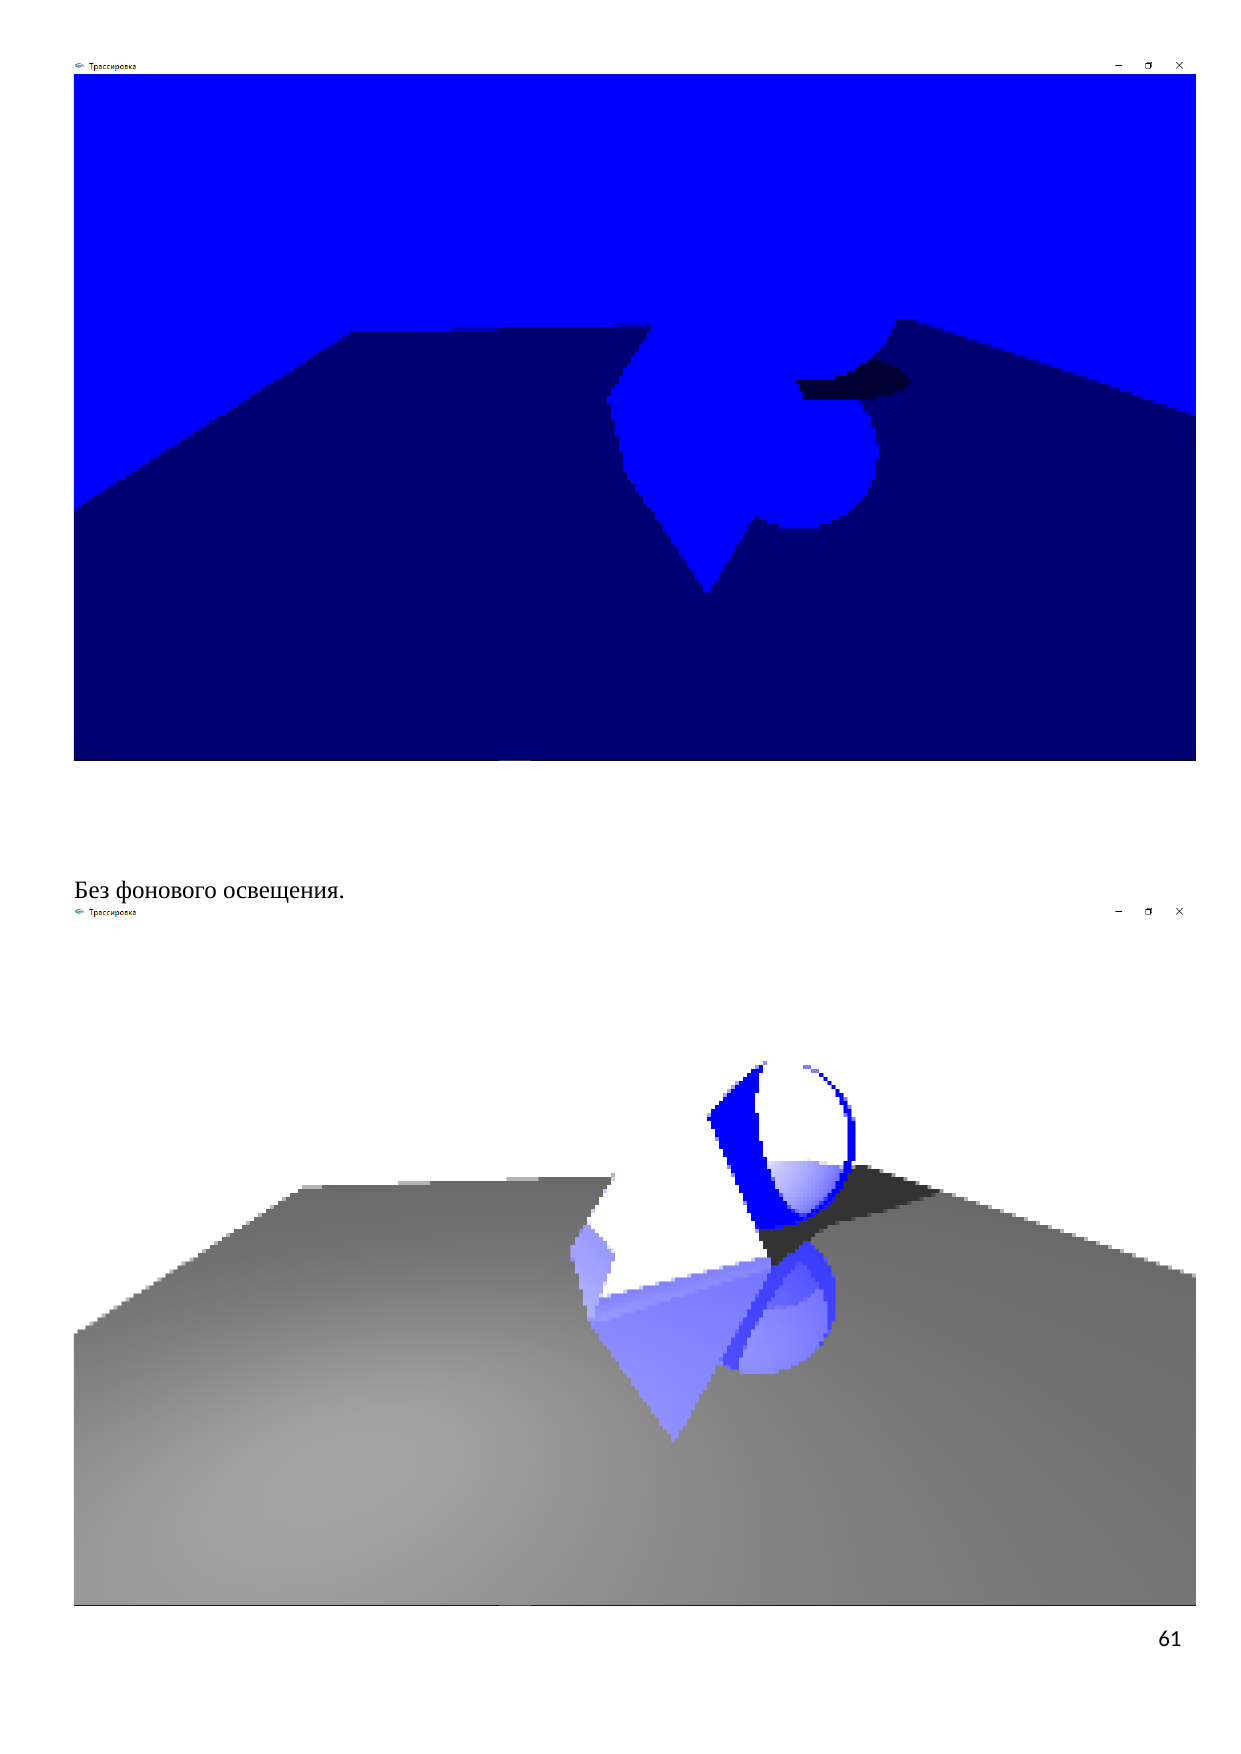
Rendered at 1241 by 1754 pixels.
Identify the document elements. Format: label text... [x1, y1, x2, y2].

text Без фонового освещения. [74, 875, 1181, 904]
picture [73, 59, 1196, 761]
picture [73, 904, 1196, 1606]
